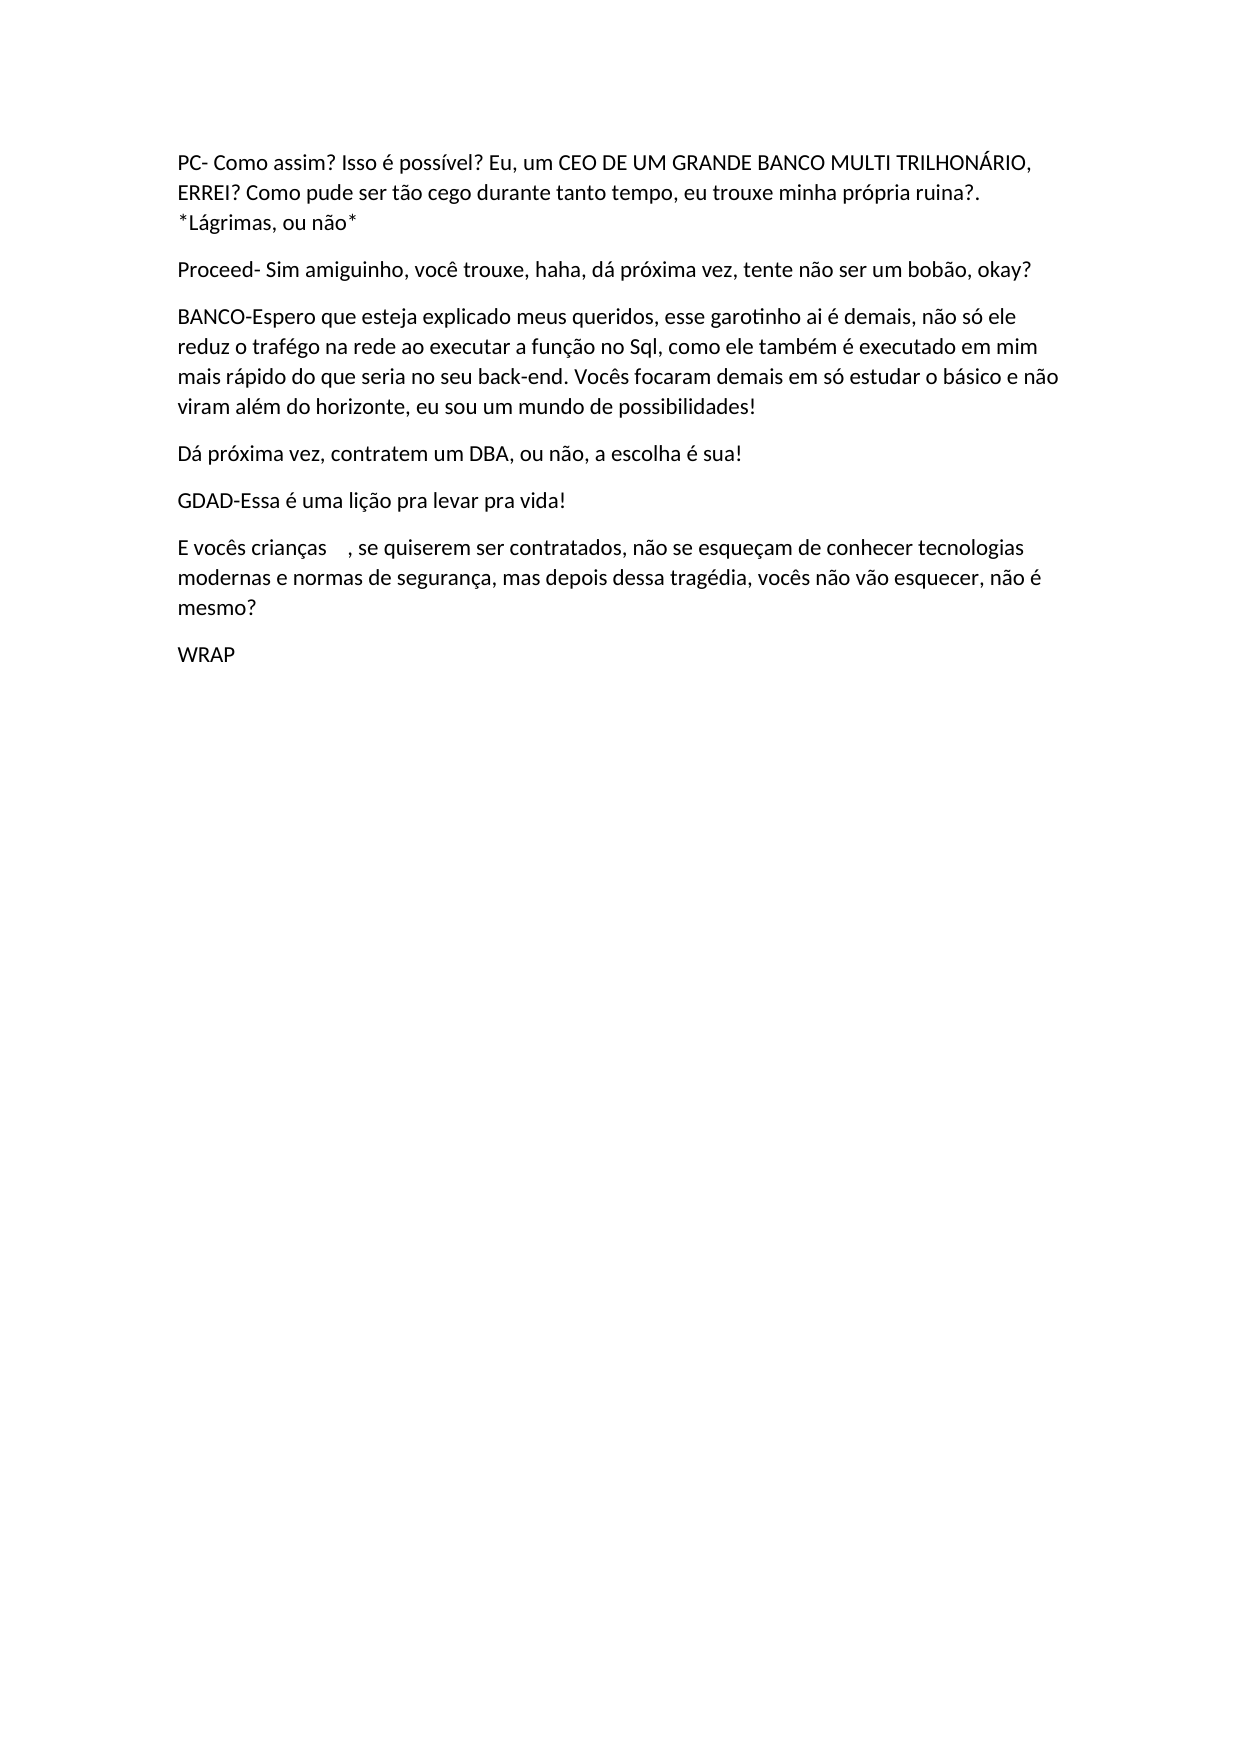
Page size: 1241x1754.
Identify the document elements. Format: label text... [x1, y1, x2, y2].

text Proceed- Sim amiguinho, você trouxe, haha, dá próxima vez, tente não ser um bobão, okay? [177, 255, 1063, 283]
text Dá próxima vez, contratem um DBA, ou não, a escolha é sua! [177, 439, 1063, 467]
text PC- Como assim? Isso é possível? Eu, um CEO DE UM GRANDE BANCO MULTI TRILHONÁRIO, ERREI? Como pude ser tão cego durante tanto tempo, eu trouxe minha própria ruina?. *Lágrimas, ou não* [177, 148, 1063, 236]
text GDAD-Essa é uma lição pra levar pra vida! [177, 486, 1063, 514]
text WRAP [177, 640, 1063, 668]
text E vocês crianças , se quiserem ser contratados, não se esqueçam de conhecer tecnologias modernas e normas de segurança, mas depois dessa tragédia, vocês não vão esquecer, não é mesmo? [177, 533, 1063, 621]
text BANCO-Espero que esteja explicado meus queridos, esse garotinho ai é demais, não só ele reduz o trafégo na rede ao executar a função no Sql, como ele também é executado em mim mais rápido do que seria no seu back-end. Vocês focaram demais em só estudar o básico e não viram além do horizonte, eu sou um mundo de possibilidades! [177, 302, 1063, 420]
